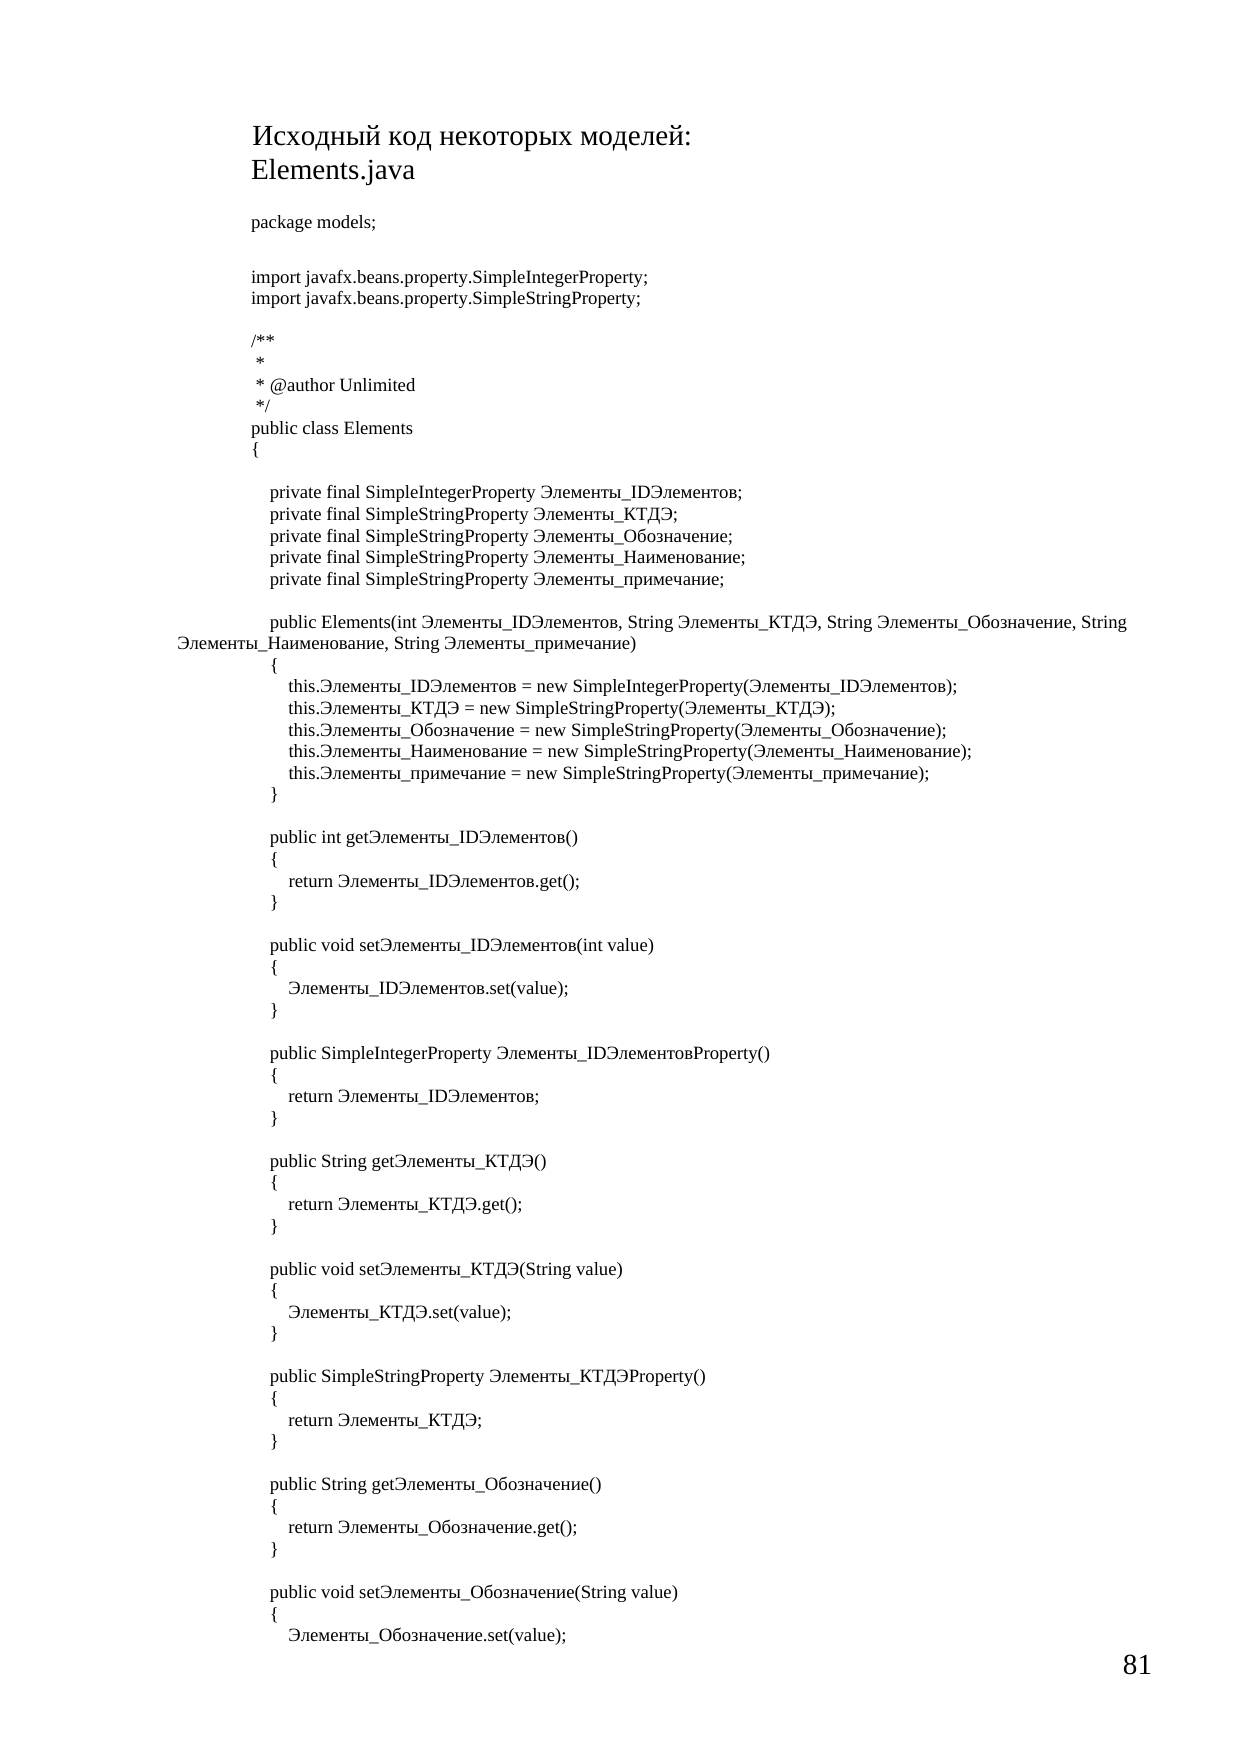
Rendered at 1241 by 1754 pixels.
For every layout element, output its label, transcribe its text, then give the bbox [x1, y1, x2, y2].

text private final SimpleStringProperty Элементы_примечание; [177, 568, 1152, 589]
text { [177, 438, 1152, 460]
text import javafx.beans.property.SimpleStringProperty; [177, 287, 1152, 309]
text { [177, 1495, 1152, 1516]
text */ [177, 395, 1152, 417]
text { [177, 1387, 1152, 1408]
text public SimpleIntegerProperty Элементы_IDЭлементовProperty() [177, 1042, 1152, 1063]
text this.Элементы_примечание = new SimpleStringProperty(Элементы_примечание); [177, 762, 1152, 783]
text } [177, 1538, 1152, 1559]
text private final SimpleIntegerProperty Элементы_IDЭлементов; [177, 481, 1152, 503]
text } [177, 1214, 1152, 1236]
text } [177, 999, 1152, 1020]
text return Элементы_КТДЭ.get(); [177, 1193, 1152, 1214]
text private final SimpleStringProperty Элементы_Обозначение; [177, 524, 1152, 546]
text } [177, 891, 1152, 913]
text private final SimpleStringProperty Элементы_КТДЭ; [177, 503, 1152, 524]
text public int getЭлементы_IDЭлементов() [177, 826, 1152, 848]
text public Elements(int Элементы_IDЭлементов, String Элементы_КТДЭ, String Элементы_Обозначение, String Элементы_Наименование, String Элементы_примечание) [177, 611, 1152, 654]
text import javafx.beans.property.SimpleIntegerProperty; [177, 266, 1152, 287]
text this.Элементы_КТДЭ = new SimpleStringProperty(Элементы_КТДЭ); [177, 697, 1152, 718]
text } [177, 1107, 1152, 1128]
text { [177, 1279, 1152, 1301]
text Elements.java [177, 152, 1152, 186]
text return Элементы_IDЭлементов.get(); [177, 869, 1152, 891]
text public void setЭлементы_КТДЭ(String value) [177, 1258, 1152, 1279]
text { [177, 848, 1152, 869]
text } [177, 1430, 1152, 1452]
text public void setЭлементы_Обозначение(String value) [177, 1581, 1152, 1603]
text public void setЭлементы_IDЭлементов(int value) [177, 934, 1152, 956]
text { [177, 654, 1152, 675]
text this.Элементы_IDЭлементов = new SimpleIntegerProperty(Элементы_IDЭлементов); [177, 675, 1152, 697]
text private final SimpleStringProperty Элементы_Наименование; [177, 546, 1152, 568]
text return Элементы_Обозначение.get(); [177, 1516, 1152, 1538]
text * [177, 352, 1152, 373]
text * @author Unlimited [177, 373, 1152, 395]
text Исходный код некоторых моделей: [177, 118, 1152, 152]
text /** [177, 330, 1152, 352]
text this.Элементы_Обозначение = new SimpleStringProperty(Элементы_Обозначение); [177, 718, 1152, 740]
text this.Элементы_Наименование = new SimpleStringProperty(Элементы_Наименование); [177, 740, 1152, 762]
text public String getЭлементы_КТДЭ() [177, 1150, 1152, 1171]
text package models; [177, 211, 1152, 232]
text Элементы_КТДЭ.set(value); [177, 1301, 1152, 1322]
text Элементы_Обозначение.set(value); [177, 1624, 1152, 1646]
text { [177, 956, 1152, 977]
text } [177, 1322, 1152, 1344]
text { [177, 1603, 1152, 1624]
text public String getЭлементы_Обозначение() [177, 1473, 1152, 1495]
text } [177, 783, 1152, 805]
text { [177, 1063, 1152, 1085]
text { [177, 1171, 1152, 1193]
text public SimpleStringProperty Элементы_КТДЭProperty() [177, 1365, 1152, 1387]
text public class Elements [177, 417, 1152, 438]
text Элементы_IDЭлементов.set(value); [177, 977, 1152, 999]
text return Элементы_IDЭлементов; [177, 1085, 1152, 1107]
text return Элементы_КТДЭ; [177, 1408, 1152, 1430]
